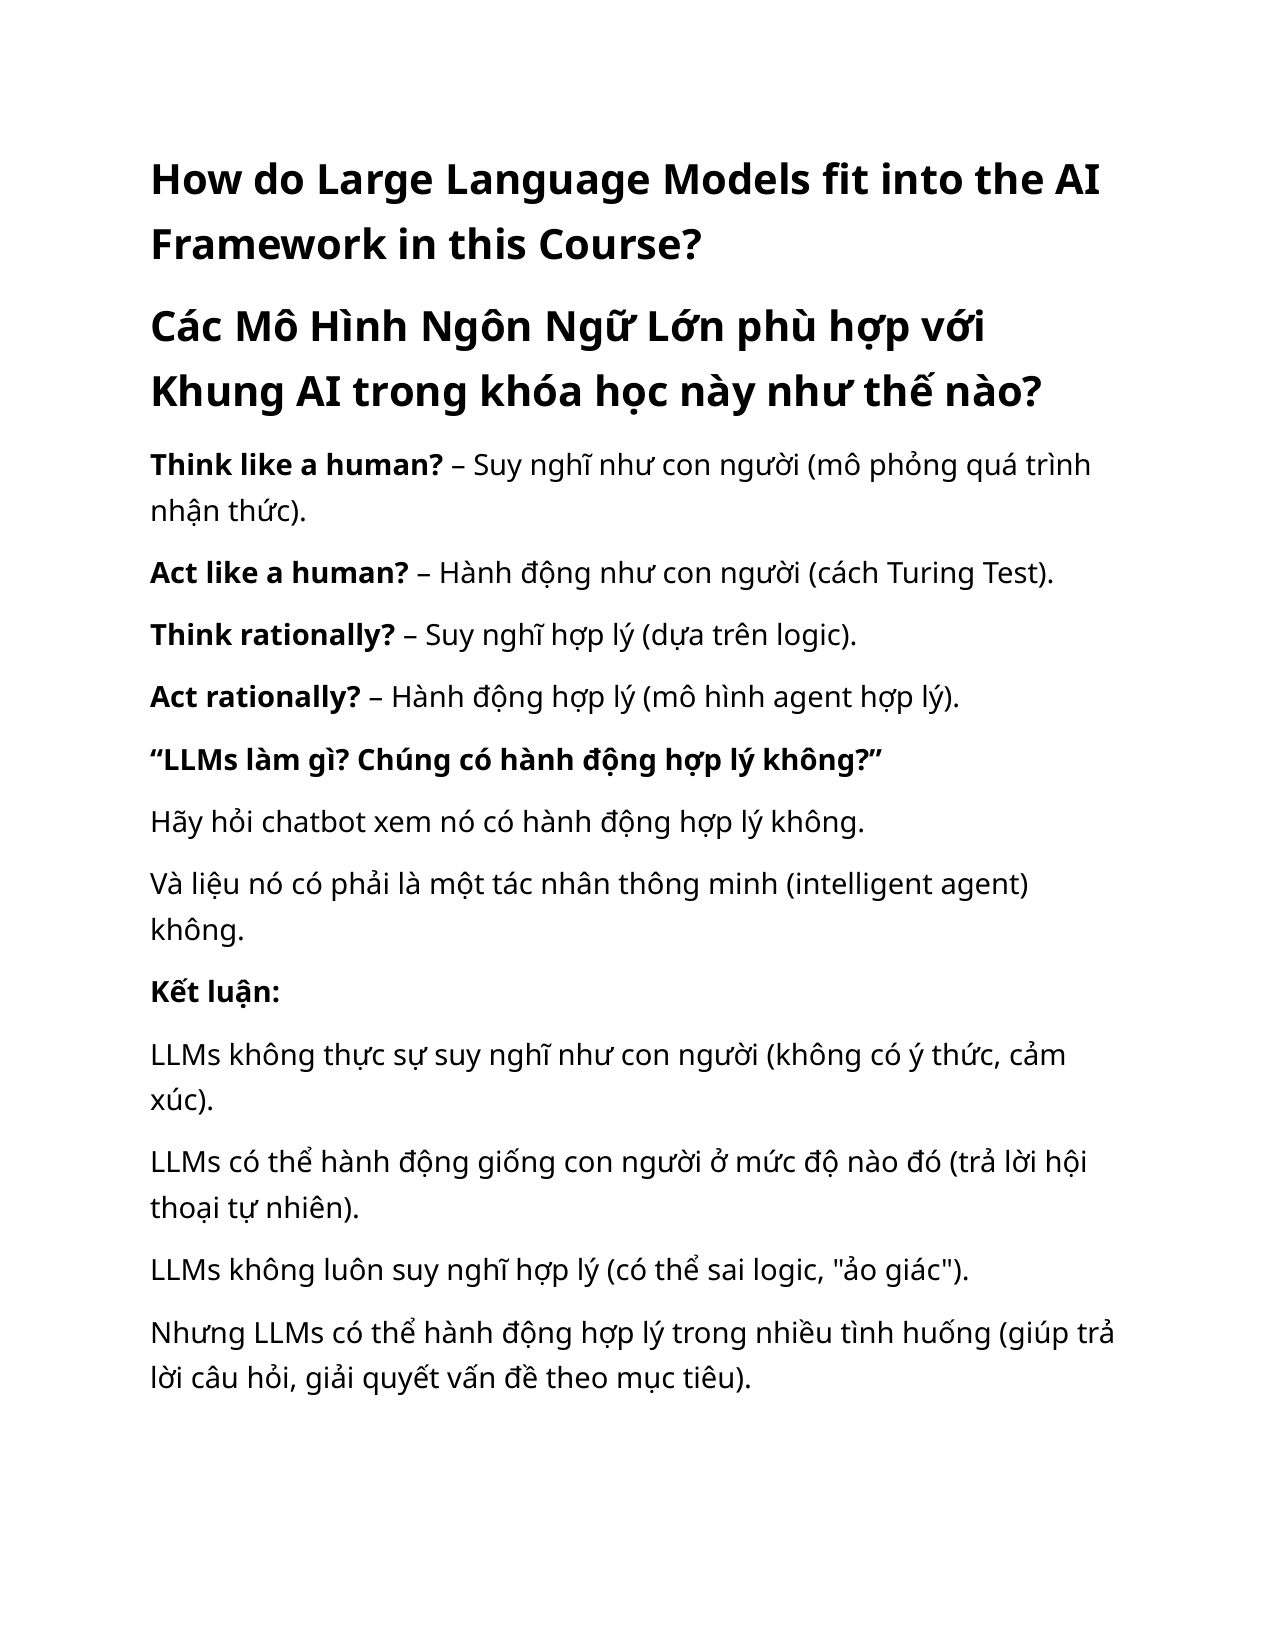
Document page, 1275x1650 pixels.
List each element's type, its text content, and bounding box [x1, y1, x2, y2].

text Và liệu nó có phải là một tác nhân thông minh (intelligent agent) không. [150, 863, 1125, 949]
text Nhưng LLMs có thể hành động hợp lý trong nhiều tình huống (giúp trả lời câu hỏi, giải quyết vấn đề theo mục tiêu). [150, 1312, 1125, 1397]
text How do Large Language Models fit into the AI Framework in this Course? [150, 150, 1125, 272]
text Act like a human? – Hành động như con người (cách Turing Test). [150, 552, 1125, 592]
text Act rationally? – Hành động hợp lý (mô hình agent hợp lý). [150, 677, 1125, 716]
text LLMs có thể hành động giống con người ở mức độ nào đó (trả lời hội thoại tự nhiên). [150, 1142, 1125, 1227]
text Think like a human? – Suy nghĩ như con người (mô phỏng quá trình nhận thức). [150, 444, 1125, 529]
text Think rationally? – Suy nghĩ hợp lý (dựa trên logic). [150, 614, 1125, 654]
text Các Mô Hình Ngôn Ngữ Lớn phù hợp với Khung AI trong khóa học này như thế nào? [150, 297, 1125, 419]
text LLMs không luôn suy nghĩ hợp lý (có thể sai logic, "ảo giác"). [150, 1249, 1125, 1289]
text LLMs không thực sự suy nghĩ như con người (không có ý thức, cảm xúc). [150, 1034, 1125, 1119]
text Hãy hỏi chatbot xem nó có hành động hợp lý không. [150, 801, 1125, 841]
text Kết luận: [150, 971, 1125, 1011]
text “LLMs làm gì? Chúng có hành động hợp lý không?” [150, 739, 1125, 779]
